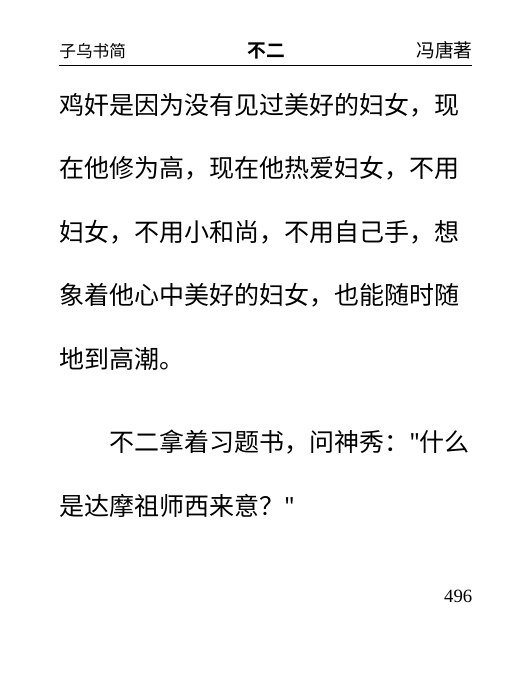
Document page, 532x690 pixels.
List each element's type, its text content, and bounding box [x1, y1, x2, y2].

text 不二拿着习题书，问神秀："什么是达摩祖师西来意？" [59, 409, 472, 536]
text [59, 72, 472, 389]
